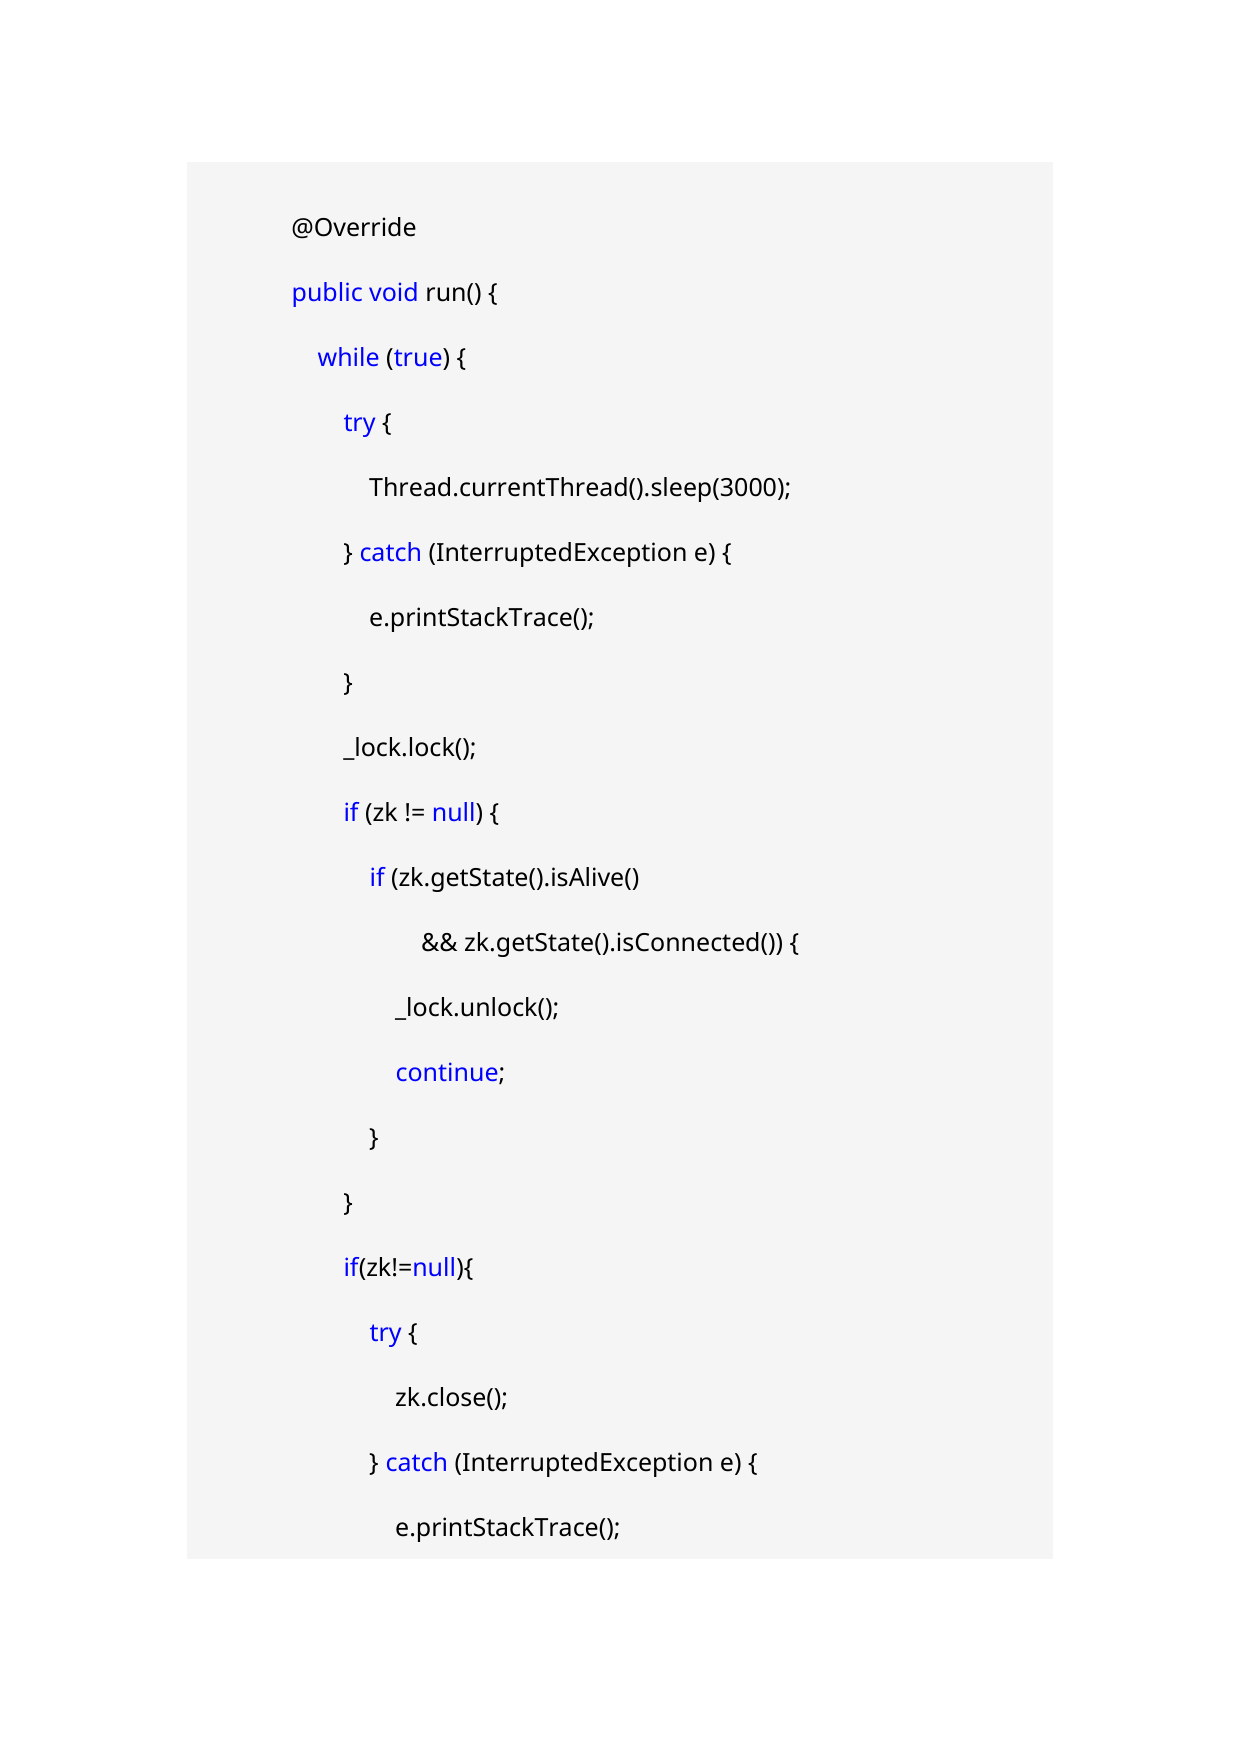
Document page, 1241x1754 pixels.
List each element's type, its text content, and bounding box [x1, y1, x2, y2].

text e.printStackTrace(); [187, 1494, 1053, 1559]
text } [187, 1104, 1053, 1169]
text } [187, 649, 1053, 714]
text try { [187, 1299, 1053, 1364]
text if (zk != null) { [187, 779, 1053, 844]
text } [187, 1169, 1053, 1234]
text } catch (InterruptedException e) { [187, 519, 1053, 584]
text continue; [187, 1039, 1053, 1104]
text } catch (InterruptedException e) { [187, 1429, 1053, 1494]
text @Override [187, 194, 1053, 259]
text _lock.lock(); [187, 714, 1053, 779]
text public void run() { [187, 259, 1053, 324]
text if (zk.getState().isAlive() [187, 844, 1053, 909]
text try { [187, 389, 1053, 454]
text Thread.currentThread().sleep(3000); [187, 454, 1053, 519]
text if(zk!=null){ [187, 1234, 1053, 1299]
text && zk.getState().isConnected()) { [187, 909, 1053, 974]
text zk.close(); [187, 1364, 1053, 1429]
text while (true) { [187, 324, 1053, 389]
text _lock.unlock(); [187, 974, 1053, 1039]
text e.printStackTrace(); [187, 584, 1053, 649]
